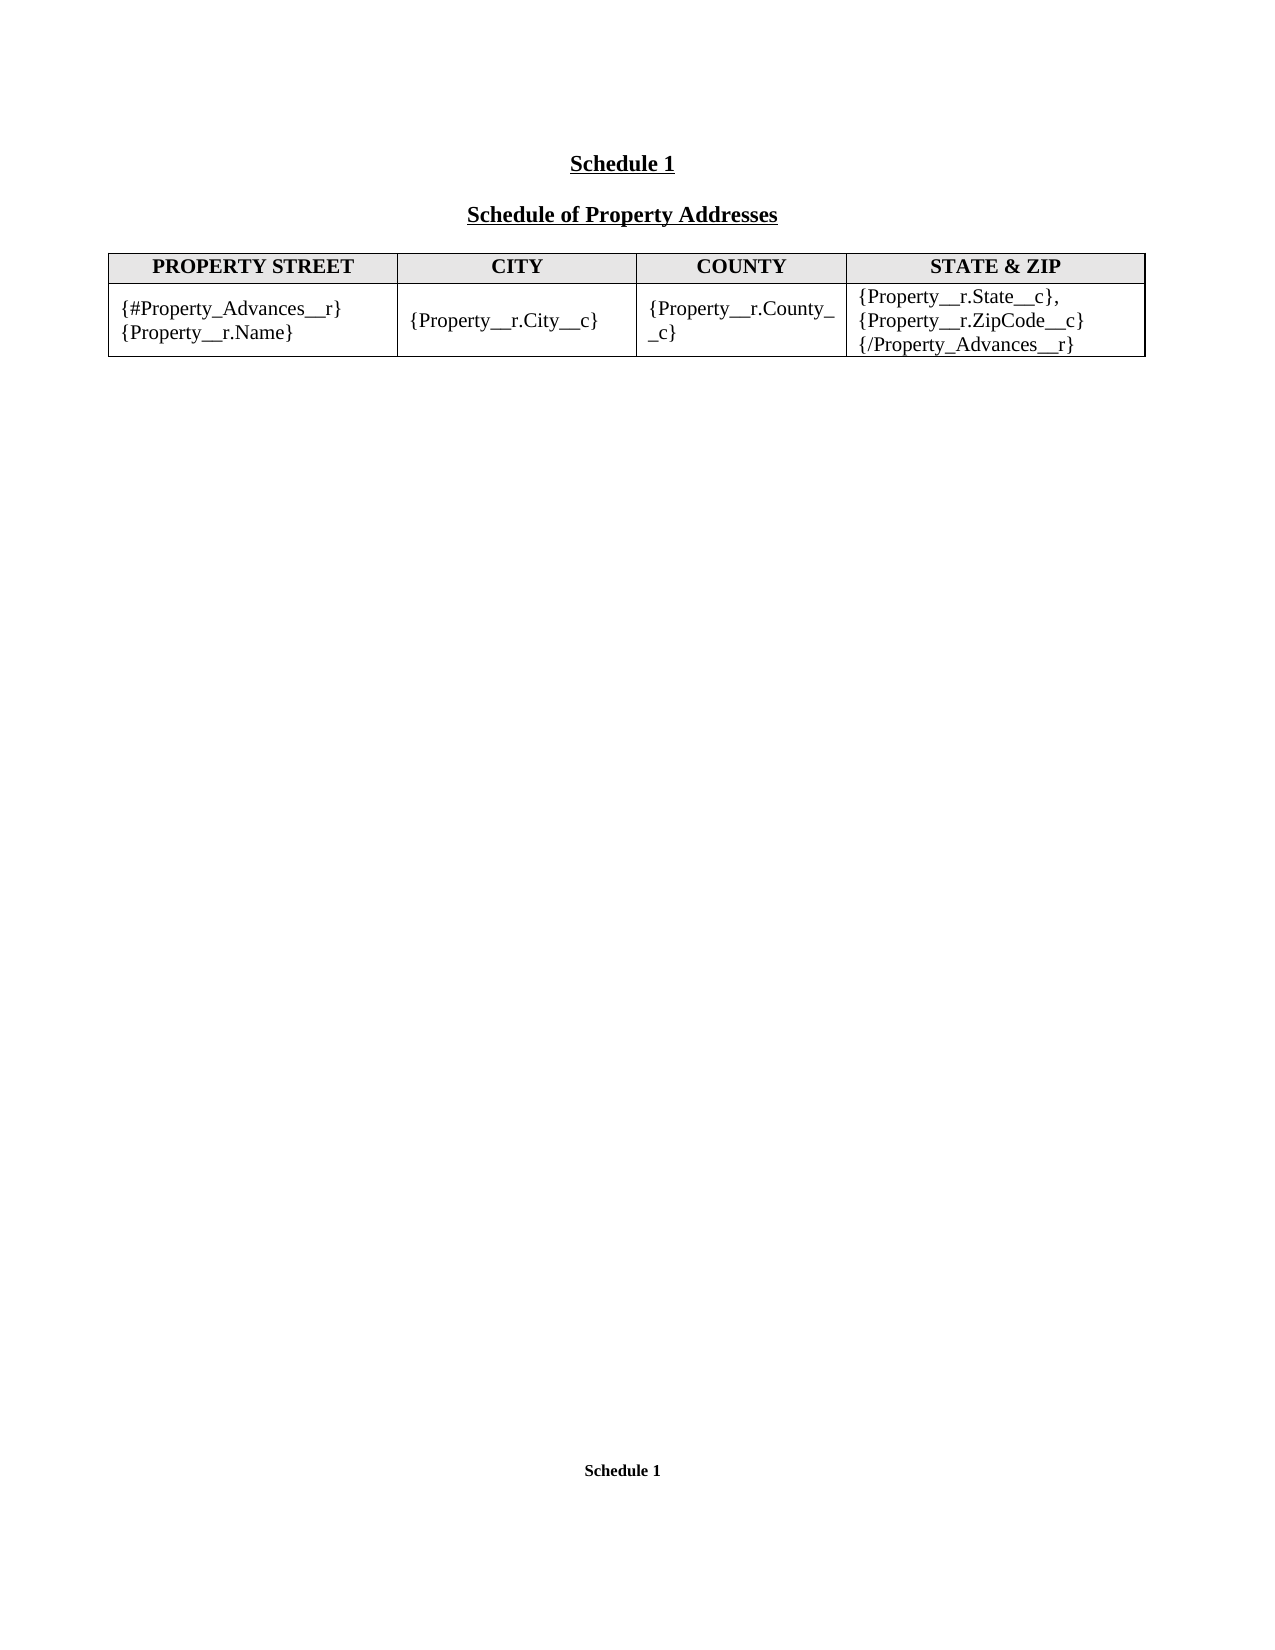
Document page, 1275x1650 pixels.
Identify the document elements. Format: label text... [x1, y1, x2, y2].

text Schedule 1 [120, 150, 1125, 176]
table_cell {#Property_Advances__r}{Property__r.Name} [109, 284, 397, 356]
text Schedule 1 [120, 1461, 1125, 1480]
table_header STATE & ZIP [847, 254, 1144, 283]
table_header CITY [398, 254, 636, 283]
table_header PROPERTY STREET [109, 254, 397, 283]
table_cell {Property__r.City__c} [398, 284, 636, 356]
text Schedule of Property Addresses [120, 201, 1125, 228]
table_header COUNTY [637, 254, 846, 283]
table_cell {Property__r.County__c} [637, 284, 846, 356]
table_cell {Property__r.State__c}, {Property__r.ZipCode__c} {/Property_Advances__r} [847, 284, 1144, 356]
